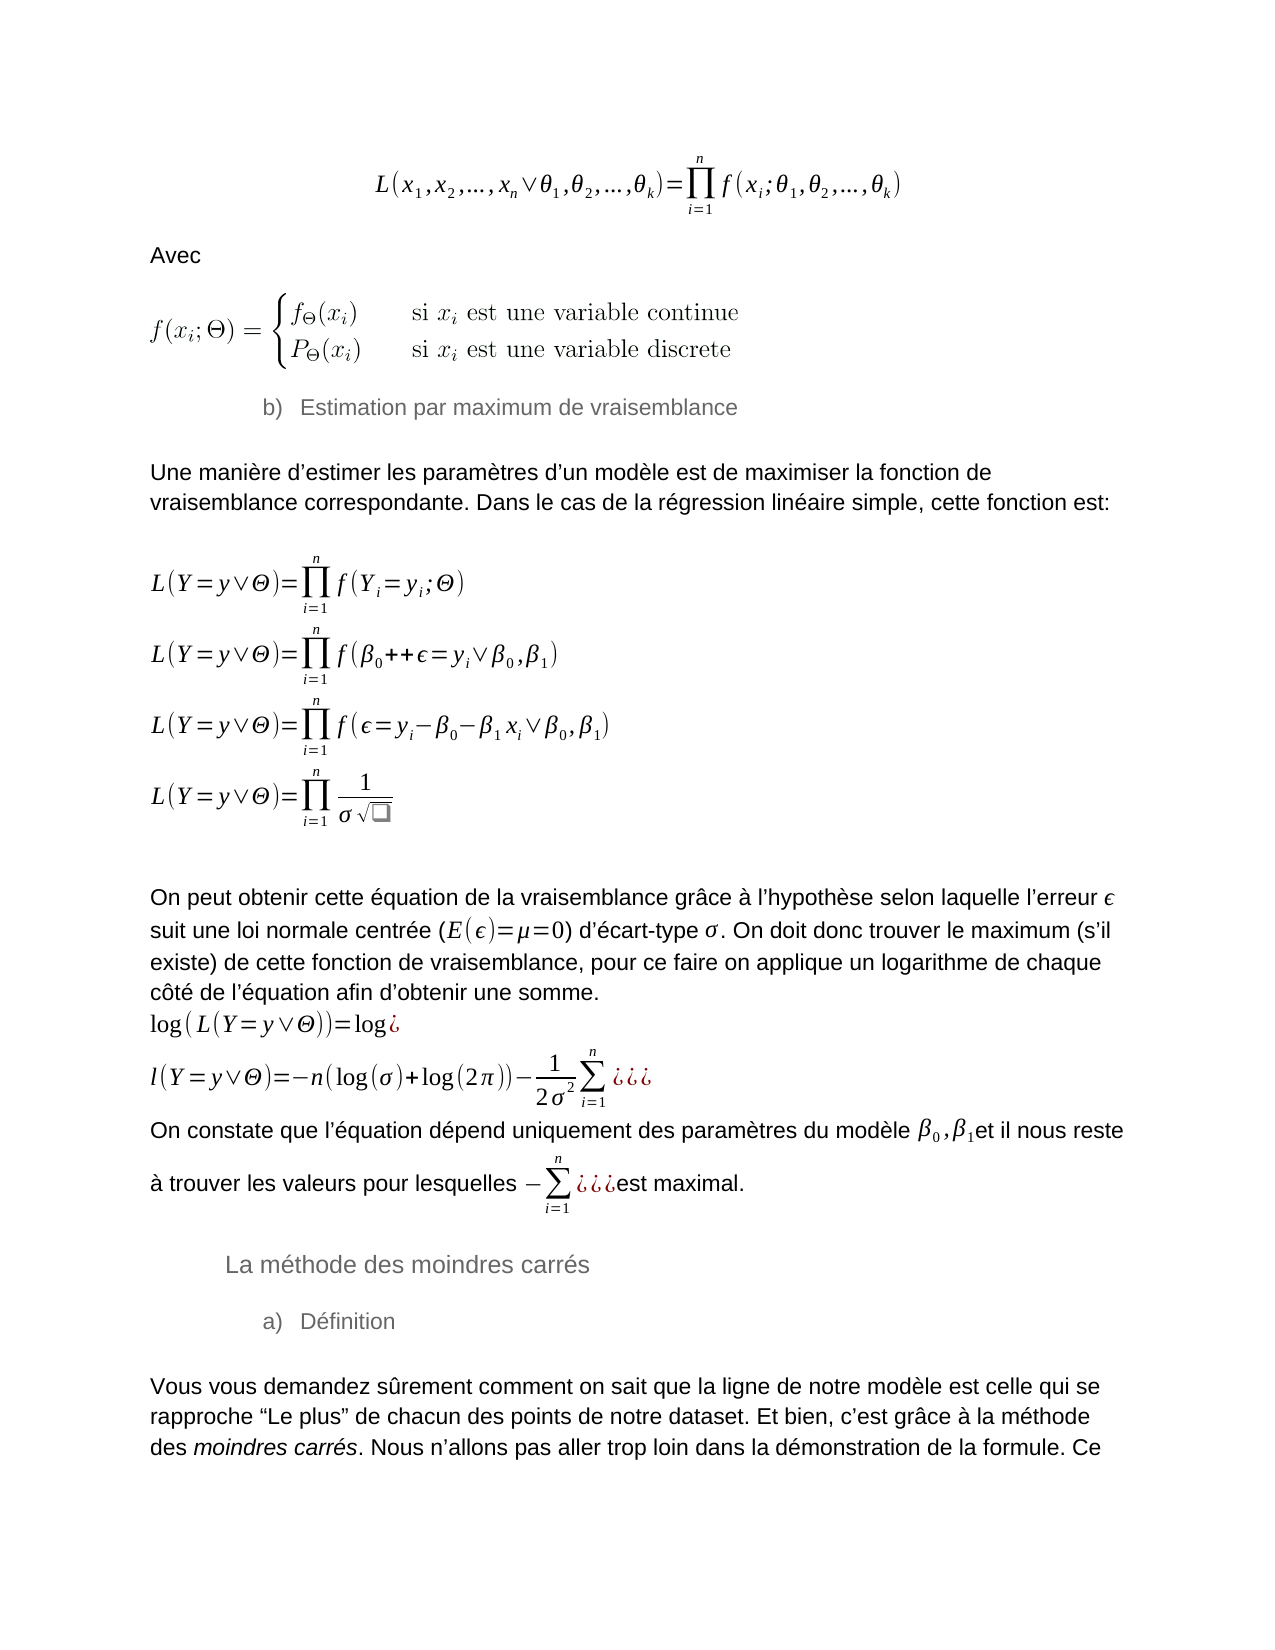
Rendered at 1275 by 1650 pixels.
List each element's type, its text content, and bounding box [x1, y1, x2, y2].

subtitle Définition [262, 1308, 1125, 1334]
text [150, 1373, 1125, 1460]
subtitle La méthode des moindres carrés [225, 1250, 1125, 1279]
text On constate que l’équation dépend uniquement des paramètres du modèle et il nous reste à trouver les valeurs pour lesquelles est maximal. [150, 1115, 1125, 1217]
picture [150, 293, 738, 369]
text On peut obtenir cette équation de la vraisemblance grâce à l’hypothèse selon laquelle l’erreur suit une loi normale centrée () d’écart-type . On doit donc trouver le maximum (s’il existe) de cette fonction de vraisemblance, pour ce faire on applique un logarithme de chaque côté de l’équation afin d’obtenir une somme. [150, 883, 1125, 1005]
subtitle Estimation par maximum de vraisemblance [262, 394, 1125, 420]
text Une manière d’estimer les paramètres d’un modèle est de maximiser la fonction de vraisemblance correspondante. Dans le cas de la régression linéaire simple, cette fonction est: [150, 458, 1125, 515]
subtitle Avec [150, 242, 1125, 269]
